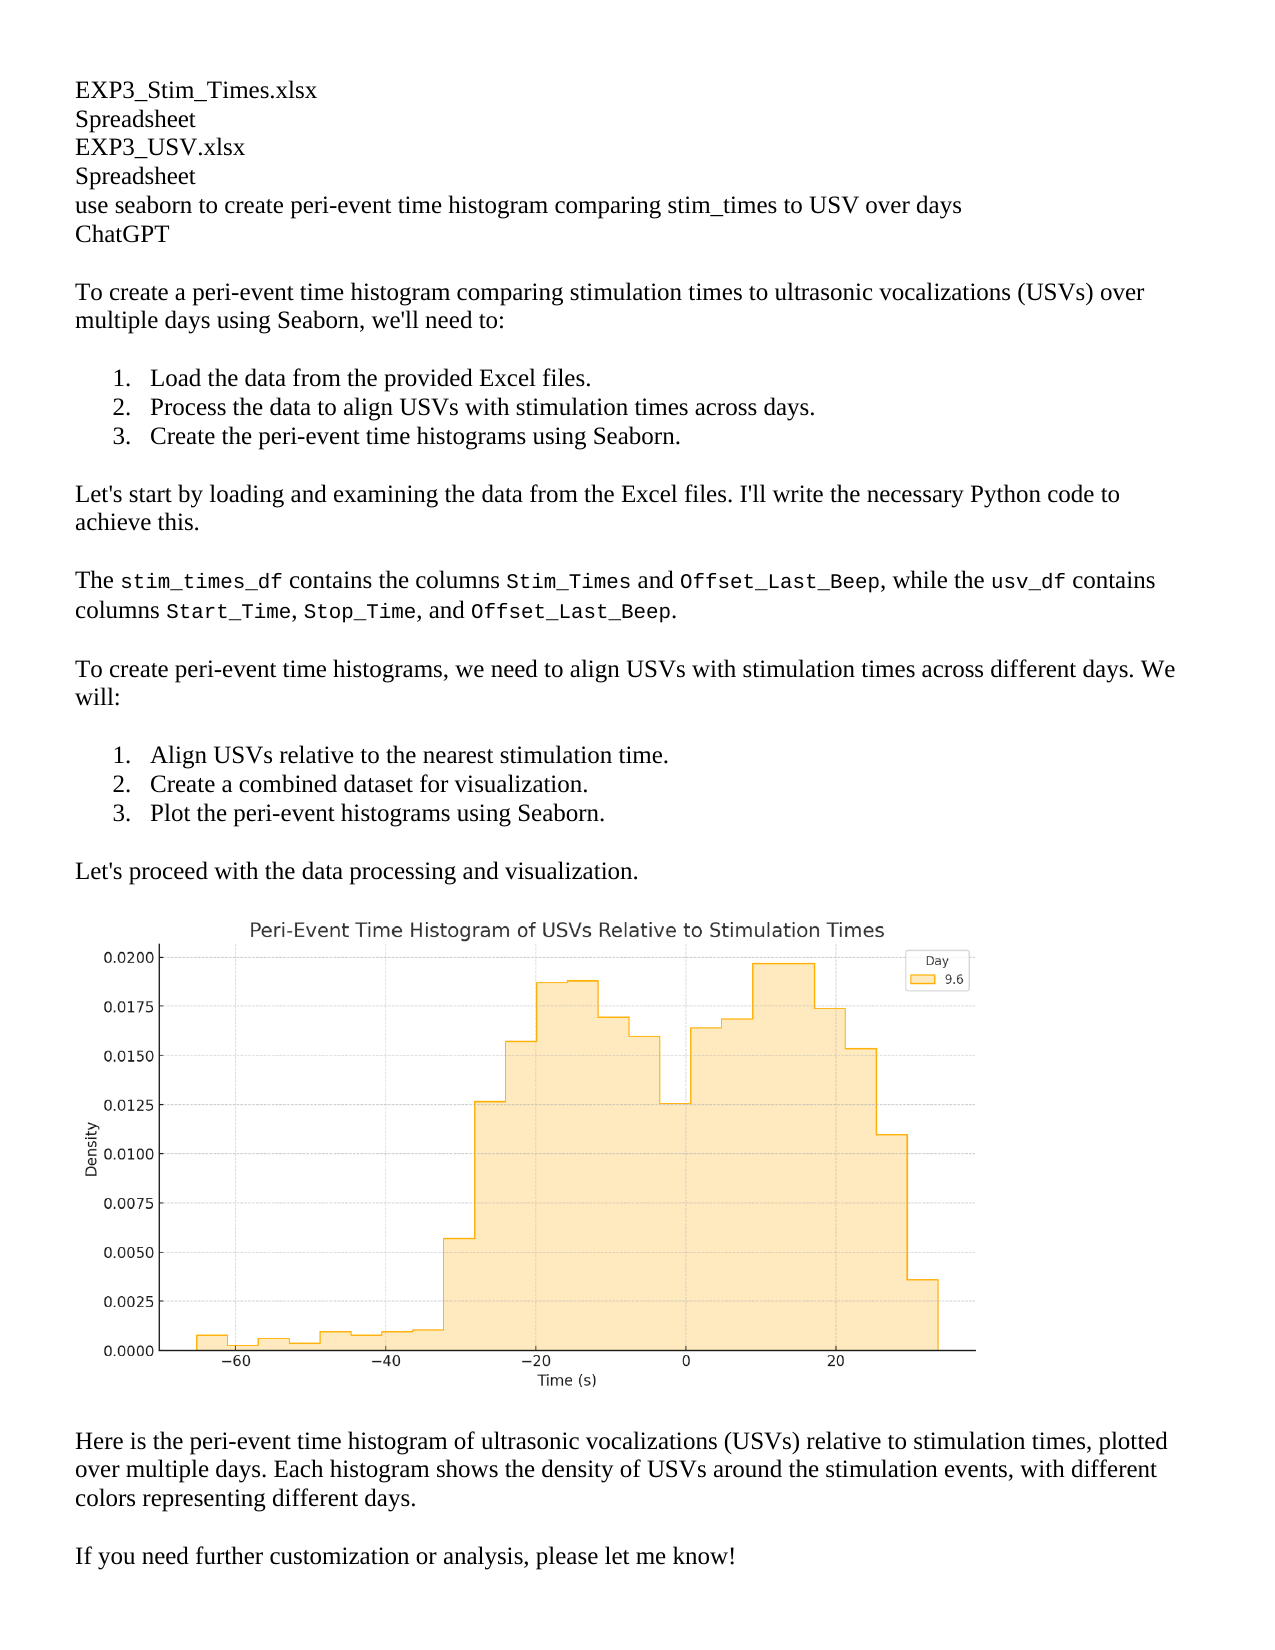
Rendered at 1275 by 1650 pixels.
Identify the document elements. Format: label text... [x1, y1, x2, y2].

text use seaborn to create peri-event time histogram comparing stim_times to USV over days [75, 190, 1200, 219]
text If you need further customization or analysis, please let me know! ​ [75, 1541, 1200, 1570]
picture [75, 913, 983, 1397]
text Here is the peri-event time histogram of ultrasonic vocalizations (USVs) relative to stimulation times, plotted over multiple days. Each histogram shows the density of USVs around the stimulation events, with different colors representing different days. [75, 1426, 1200, 1512]
list Process the data to align USVs with stimulation times across days. [112, 392, 1200, 421]
list Create the peri-event time histograms using Seaborn. [112, 421, 1200, 449]
list Create a combined dataset for visualization. [112, 769, 1200, 798]
text Spreadsheet [75, 104, 1200, 132]
text Let's proceed with the data processing and visualization. ​​ [75, 856, 1200, 884]
list Load the data from the provided Excel files. [112, 363, 1200, 392]
text Spreadsheet [75, 161, 1200, 190]
text To create peri-event time histograms, we need to align USVs with stimulation times across different days. We will: [75, 654, 1200, 711]
text EXP3_USV.xlsx [75, 132, 1200, 161]
text ChatGPT [75, 219, 1200, 247]
text To create a peri-event time histogram comparing stimulation times to ultrasonic vocalizations (USVs) over multiple days using Seaborn, we'll need to: [75, 277, 1200, 334]
text Let's start by loading and examining the data from the Excel files. I'll write the necessary Python code to achieve this. [75, 479, 1200, 536]
text EXP3_Stim_Times.xlsx [75, 75, 1200, 104]
text The stim_times_df contains the columns Stim_Times and Offset_Last_Beep, while the usv_df contains columns Start_Time, Stop_Time, and Offset_Last_Beep. [75, 565, 1200, 624]
list Plot the peri-event histograms using Seaborn. [112, 798, 1200, 827]
list Align USVs relative to the nearest stimulation time. [112, 740, 1200, 769]
